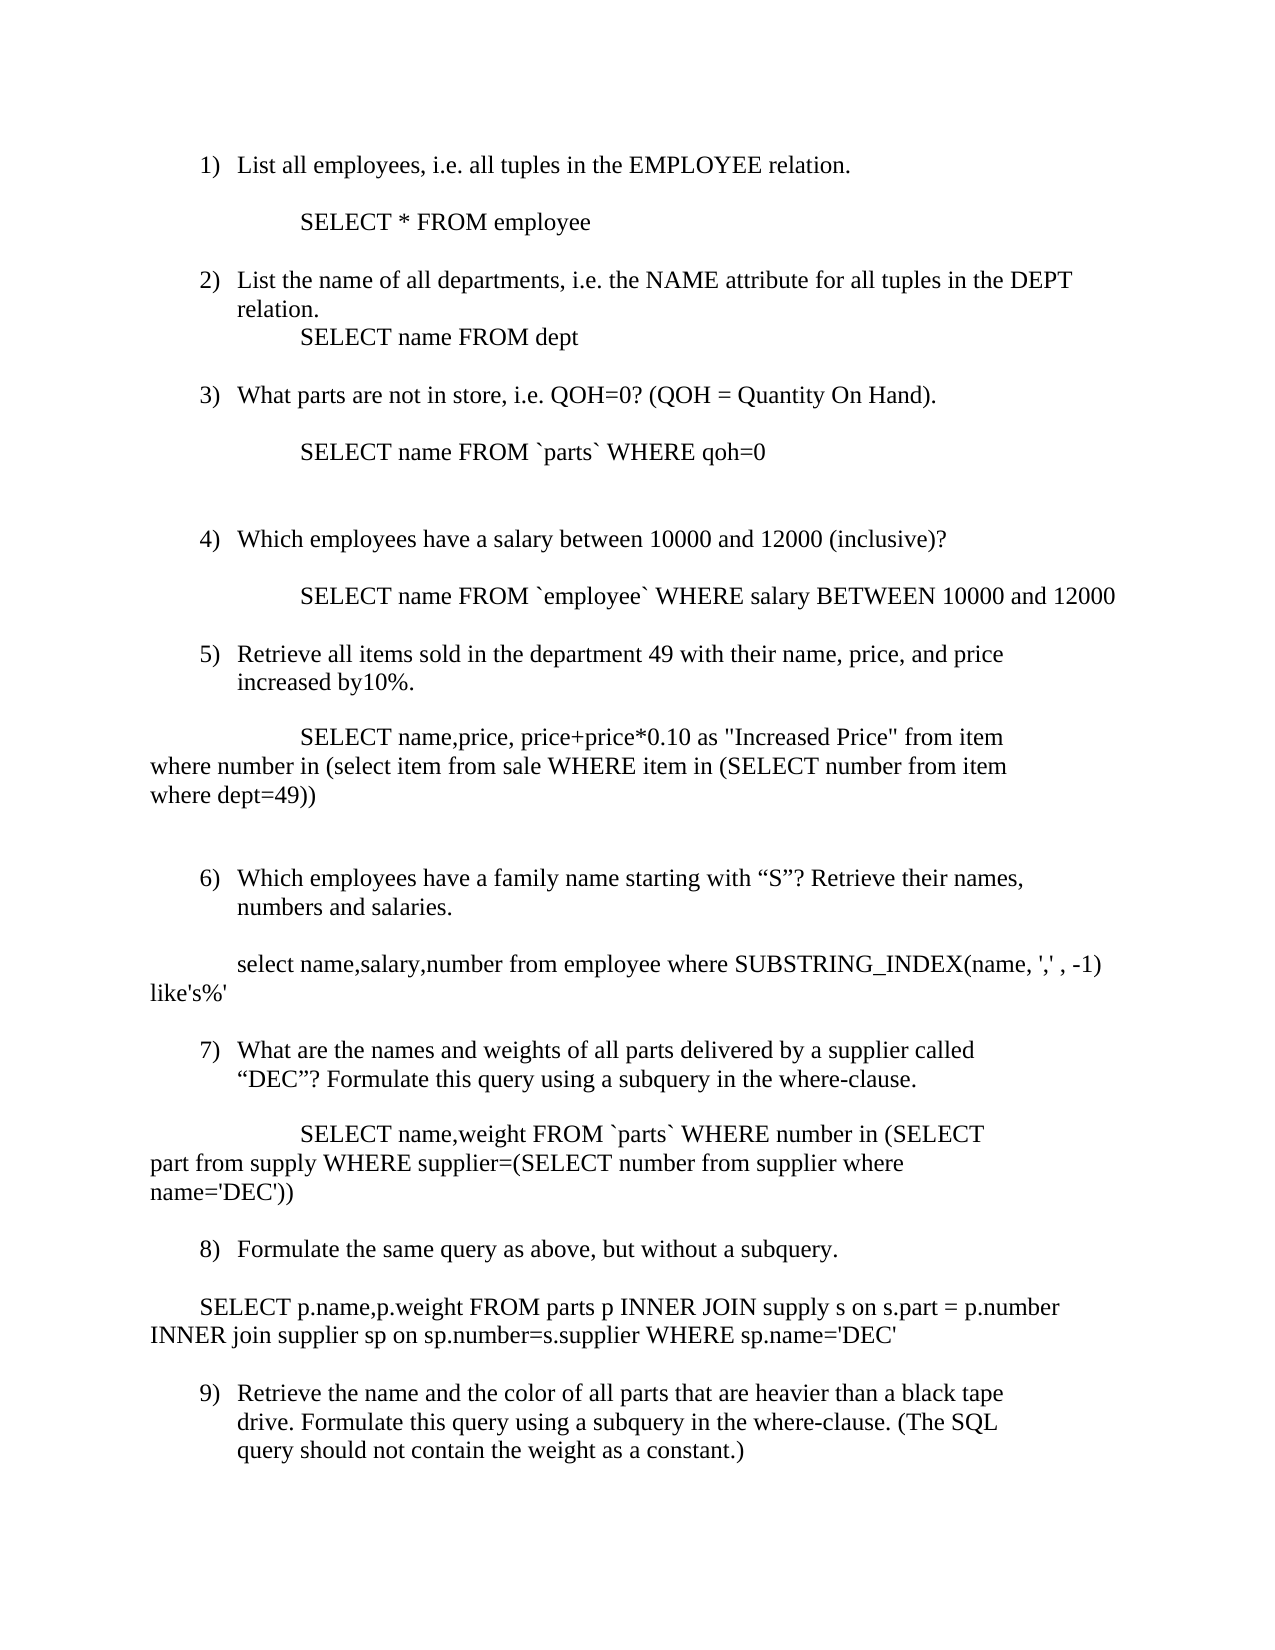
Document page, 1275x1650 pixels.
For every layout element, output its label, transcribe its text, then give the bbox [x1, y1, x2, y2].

text SELECT name FROM `employee` WHERE salary BETWEEN 10000 and 12000 [150, 581, 1125, 610]
list Which employees have a salary between 10000 and 12000 (inclusive)? [199, 524, 1125, 552]
text SELECT name FROM `parts` WHERE qoh=0 [191, 437, 1125, 466]
text SELECT p.name,p.weight FROM parts p INNER JOIN supply s on s.part = p.number INNER join supplier sp on sp.number=s.supplier WHERE sp.name='DEC' [150, 1292, 1125, 1349]
list Which employees have a family name starting with “S”? Retrieve their names, numbers and salaries. [199, 863, 1111, 921]
text select name,salary,number from employee where SUBSTRING_INDEX(name, ',' , -1) like's%' [150, 949, 1111, 1007]
list What parts are not in store, i.e. QOH=0? (QOH = Quantity On Hand). [199, 380, 1125, 409]
list Retrieve all items sold in the department 49 with their name, price, and price increased by10%. [199, 639, 1057, 696]
text SELECT name FROM dept [237, 322, 1125, 351]
list List all employees, i.e. all tuples in the EMPLOYEE relation. [199, 150, 1125, 179]
text SELECT * FROM employee [150, 207, 1125, 236]
list List the name of all departments, i.e. the NAME attribute for all tuples in the DEPT relation. [199, 265, 1125, 322]
list Formulate the same query as above, but without a subquery. [199, 1234, 1125, 1263]
text SELECT name,weight FROM `parts` WHERE number in (SELECT part from supply WHERE supplier=(SELECT number from supplier where name='DEC')) [150, 1119, 1017, 1205]
list Retrieve the name and the color of all parts that are heavier than a black tape drive. Formulate this query using a subquery in the where-clause. (The SQL query should not contain the weight as a constant.) [199, 1378, 1061, 1464]
list What are the names and weights of all parts delivered by a supplier called “DEC”? Formulate this query using a subquery in the where-clause. [199, 1036, 1017, 1093]
text SELECT name,price, price+price*0.10 as "Increased Price" from item where number in (select item from sale WHERE item in (SELECT number from item where dept=49)) [150, 722, 1057, 808]
